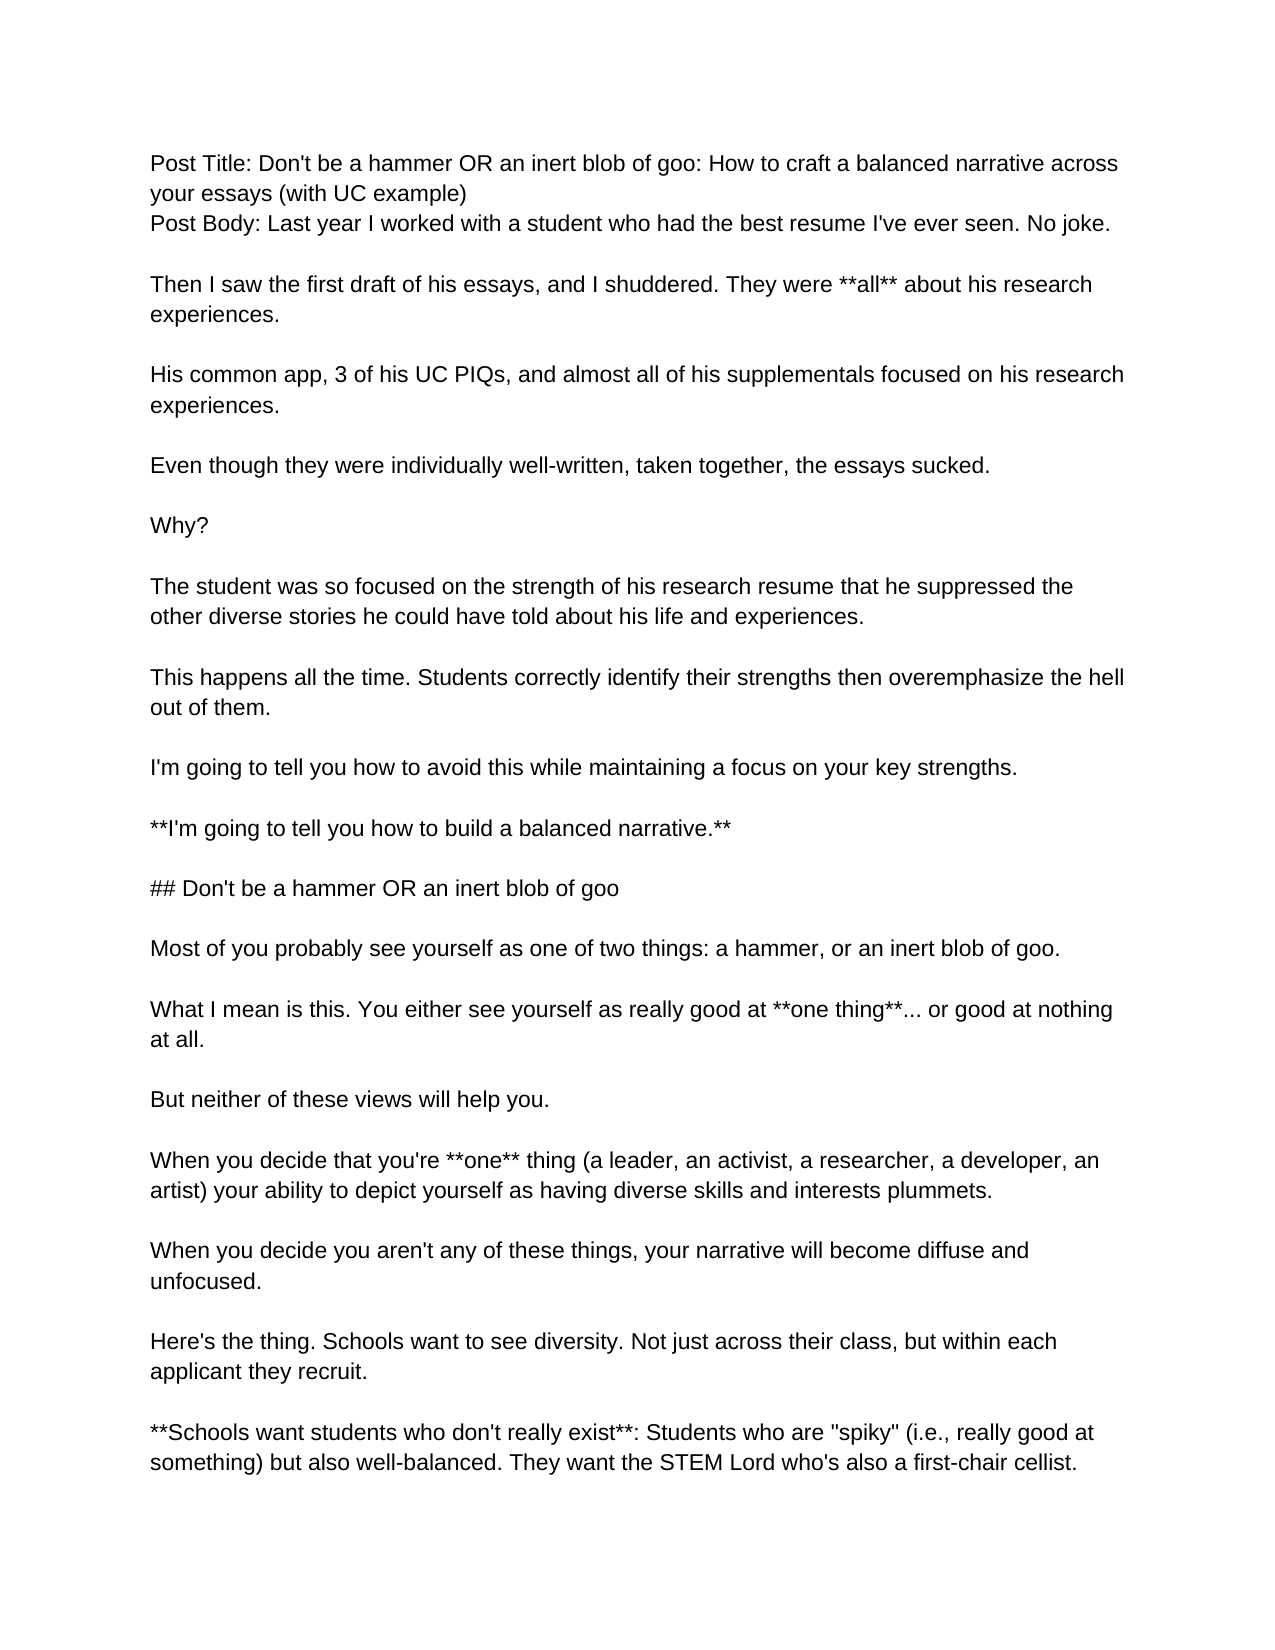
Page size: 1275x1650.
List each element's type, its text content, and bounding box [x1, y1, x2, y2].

text Even though they were individually well-written, taken together, the essays sucked. [150, 452, 1125, 478]
text This happens all the time. Students correctly identify their strengths then overemphasize the hell out of them. [150, 663, 1125, 720]
text His common app, 3 of his UC PIQs, and almost all of his supplementals focused on his research experiences. [150, 361, 1125, 418]
text What I mean is this. You either see yourself as really good at **one thing**... or good at nothing at all. [150, 996, 1125, 1052]
text Why? [150, 512, 1125, 539]
text Here's the thing. Schools want to see diversity. Not just across their class, but within each applicant they recruit. [150, 1328, 1125, 1385]
text When you decide you aren't any of these things, your narrative will become diffuse and unfocused. [150, 1237, 1125, 1294]
text **Schools want students who don't really exist**: Students who are "spiky" (i.e., really good at something) but also well-balanced. They want the STEM Lord who's also a first-chair cellist. [150, 1419, 1125, 1475]
text When you decide that you're **one** thing (a leader, an activist, a researcher, a developer, an artist) your ability to depict yourself as having diverse skills and interests plummets. [150, 1147, 1125, 1203]
text **I'm going to tell you how to build a balanced narrative.** [150, 814, 1125, 841]
text I'm going to tell you how to avoid this while maintaining a focus on your key strengths. [150, 754, 1125, 781]
text Post Title: Don't be a hammer OR an inert blob of goo: How to craft a balanced narrative across your essays (with UC example) [150, 150, 1125, 207]
text The student was so focused on the strength of his research resume that he suppressed the other diverse stories he could have told about his life and experiences. [150, 573, 1125, 629]
text But neither of these views will help you. [150, 1086, 1125, 1113]
text Most of you probably see yourself as one of two things: a hammer, or an inert blob of goo. [150, 935, 1125, 962]
text Post Body: Last year I worked with a student who had the best resume I've ever seen. No joke. [150, 210, 1125, 237]
text Then I saw the first draft of his essays, and I shuddered. They were **all** about his research experiences. [150, 271, 1125, 327]
text ## Don't be a hammer OR an inert blob of goo [150, 875, 1125, 901]
